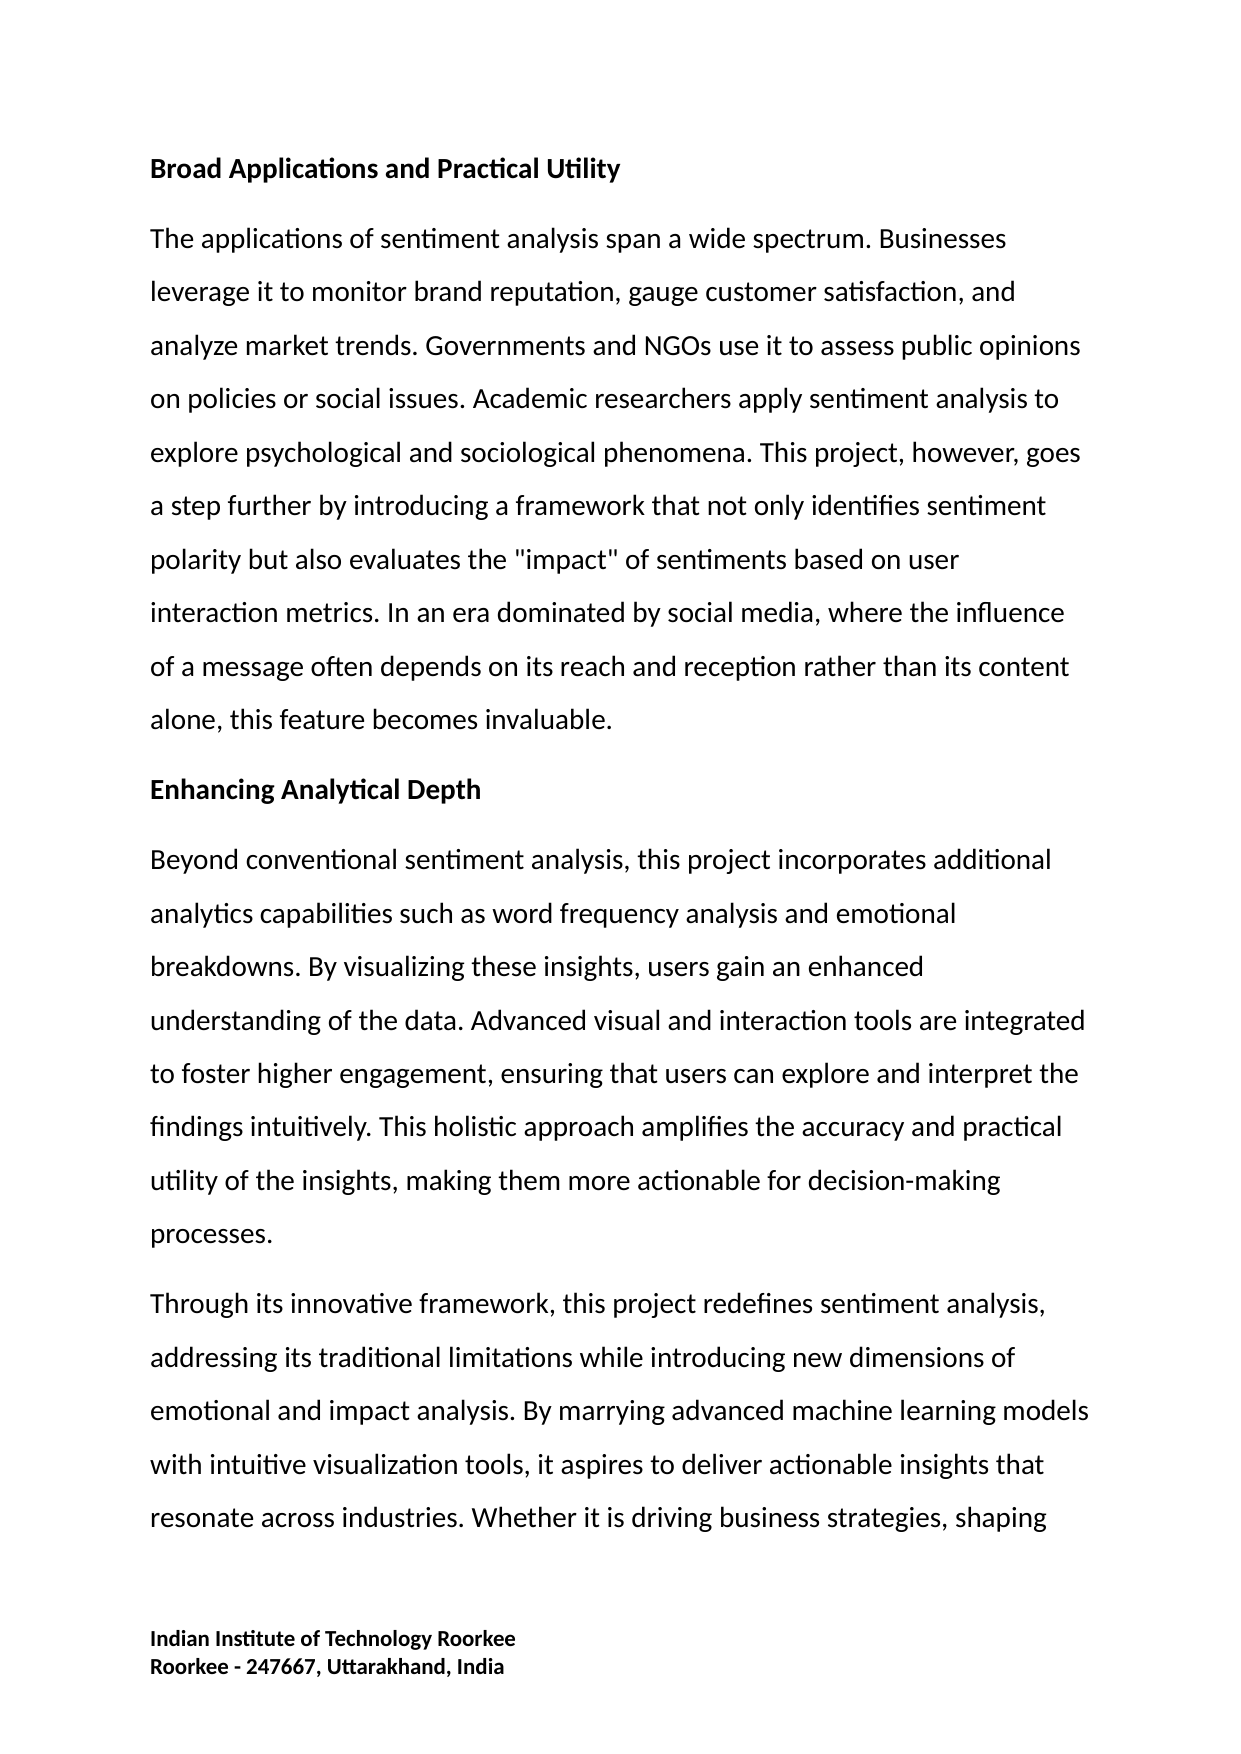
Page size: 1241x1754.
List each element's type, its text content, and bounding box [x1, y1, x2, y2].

text Beyond conventional sentiment analysis, this project incorporates additional analytics capabilities such as word frequency analysis and emotional breakdowns. By visualizing these insights, users gain an enhanced understanding of the data. Advanced visual and interaction tools are integrated to foster higher engagement, ensuring that users can explore and interpret the findings intuitively. This holistic approach amplifies the accuracy and practical utility of the insights, making them more actionable for decision-making processes. [150, 841, 1090, 1251]
text Broad Applications and Practical Utility [150, 150, 1090, 186]
text The applications of sentiment analysis span a wide spectrum. Businesses leverage it to monitor brand reputation, gauge customer satisfaction, and analyze market trends. Governments and NGOs use it to assess public opinions on policies or social issues. Academic researchers apply sentiment analysis to explore psychological and sociological phenomena. This project, however, goes a step further by introducing a framework that not only identifies sentiment polarity but also evaluates the "impact" of sentiments based on user interaction metrics. In an era dominated by social media, where the influence of a message often depends on its reach and reception rather than its content alone, this feature becomes invaluable. [150, 220, 1090, 737]
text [150, 1285, 1090, 1535]
text Enhancing Analytical Depth [150, 771, 1090, 807]
